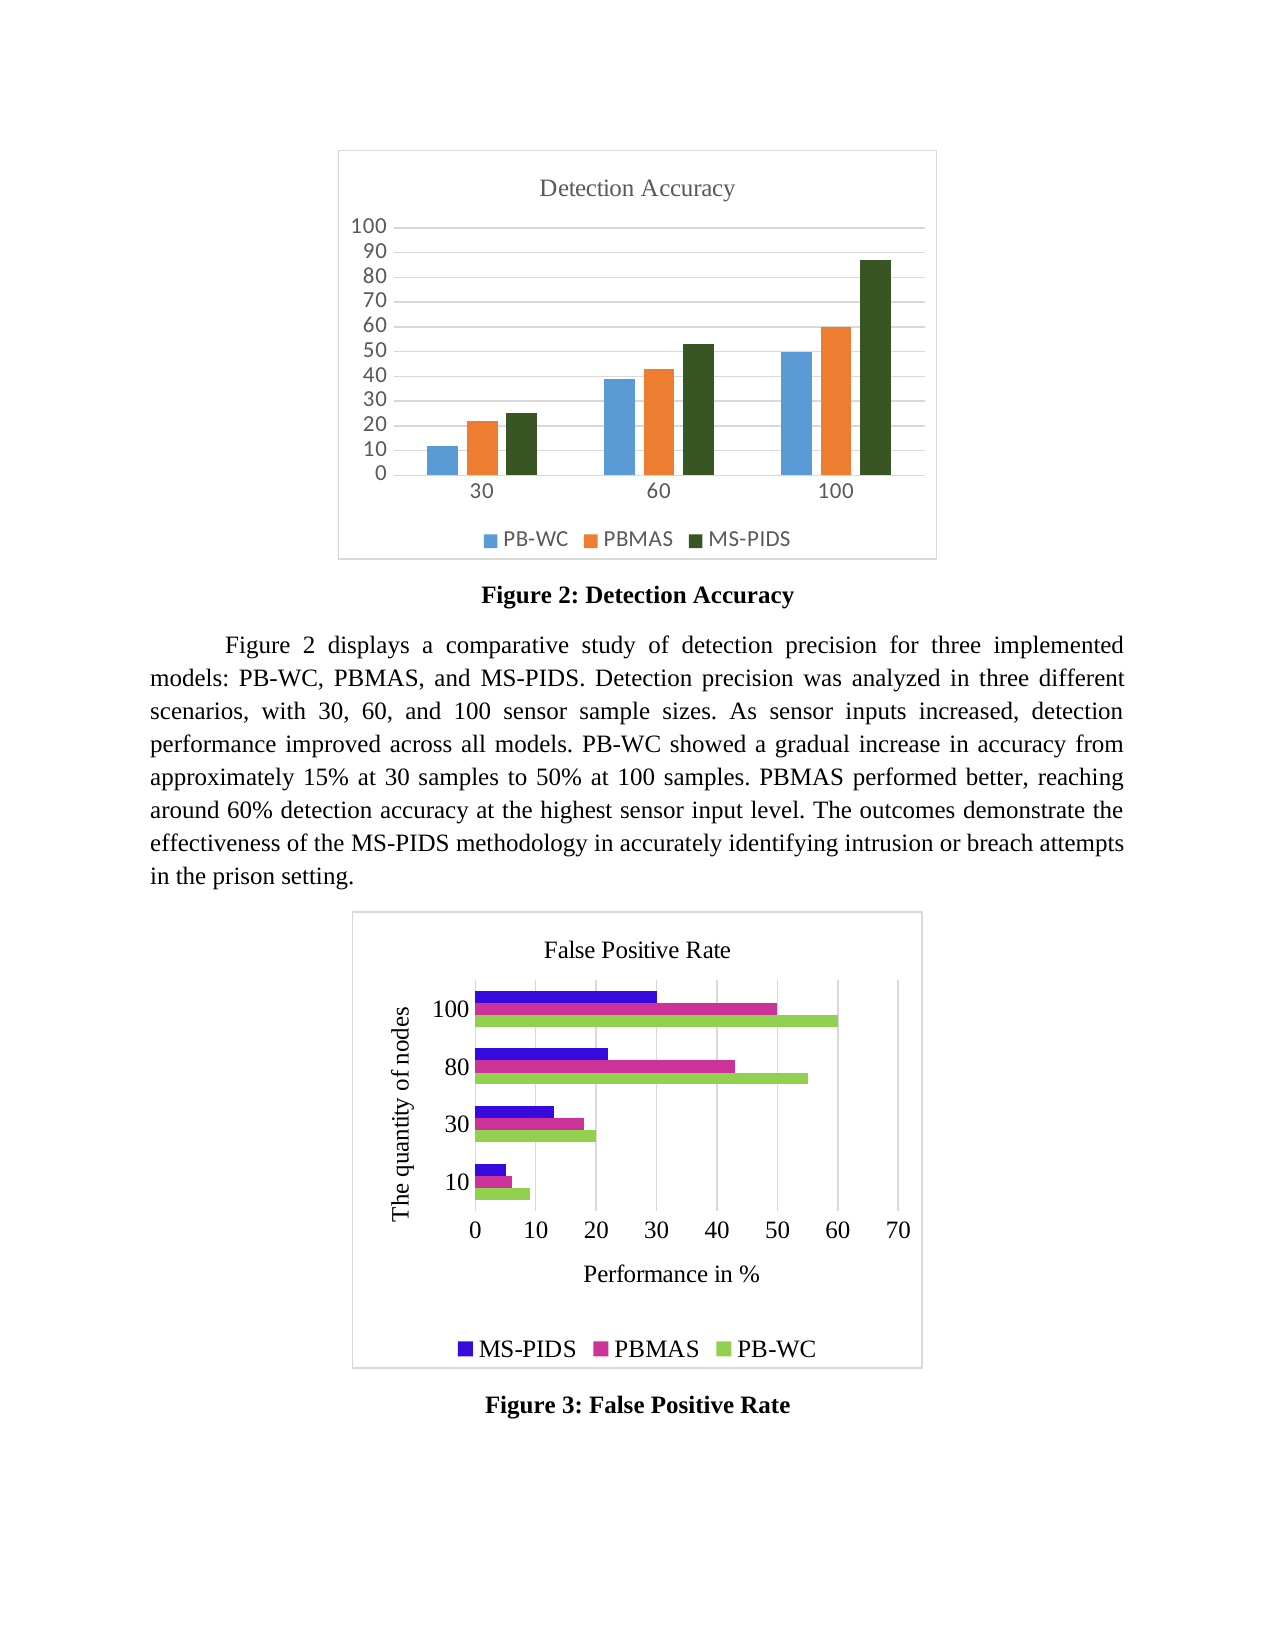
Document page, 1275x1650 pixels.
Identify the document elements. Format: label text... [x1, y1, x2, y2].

text Figure 3: False Positive Rate [150, 1390, 1125, 1419]
text Figure 2 displays a comparative study of detection precision for three implemented models: PB-WC, PBMAS, and MS-PIDS. Detection precision was analyzed in three different scenarios, with 30, 60, and 100 sensor sample sizes. As sensor inputs increased, detection performance improved across all models. PB-WC showed a gradual increase in accuracy from approximately 15% at 30 samples to 50% at 100 samples. PBMAS performed better, reaching around 60% detection accuracy at the highest sensor input level. The outcomes demonstrate the effectiveness of the MS-PIDS methodology in accurately identifying intrusion or breach attempts in the prison setting. [150, 630, 1125, 890]
text Figure 2: Detection Accuracy [150, 581, 1125, 609]
